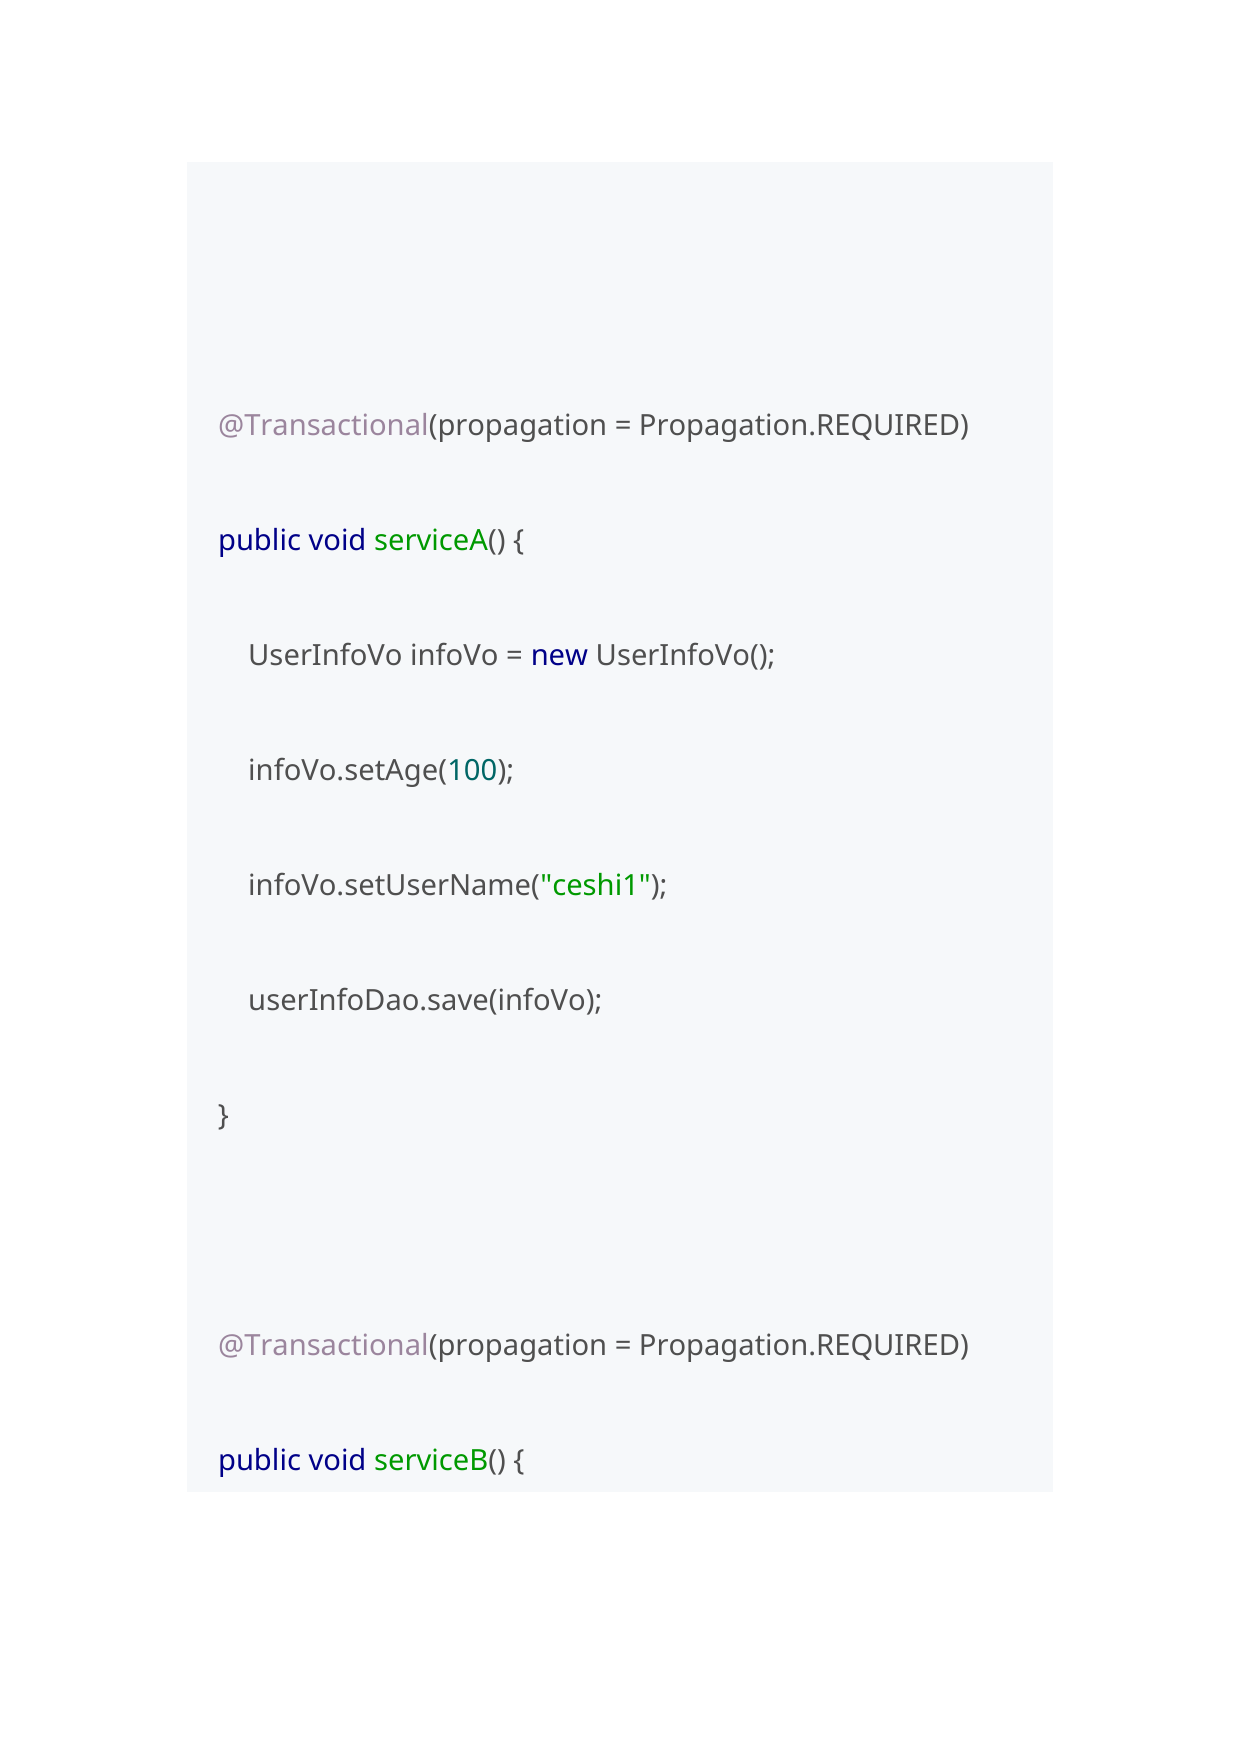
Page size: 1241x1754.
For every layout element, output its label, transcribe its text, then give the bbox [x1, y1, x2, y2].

text infoVo.setAge(100); [187, 737, 1053, 802]
text UserInfoVo infoVo = new UserInfoVo(); [187, 622, 1053, 687]
text @Transactional(propagation = Propagation.REQUIRED) [187, 1312, 1053, 1377]
text public void serviceB() { [187, 1427, 1053, 1492]
text @Transactional(propagation = Propagation.REQUIRED) [187, 392, 1053, 457]
text public void serviceA() { [187, 507, 1053, 572]
text } [187, 1082, 1053, 1147]
text userInfoDao.save(infoVo); [187, 967, 1053, 1032]
text infoVo.setUserName("ceshi1"); [187, 852, 1053, 917]
